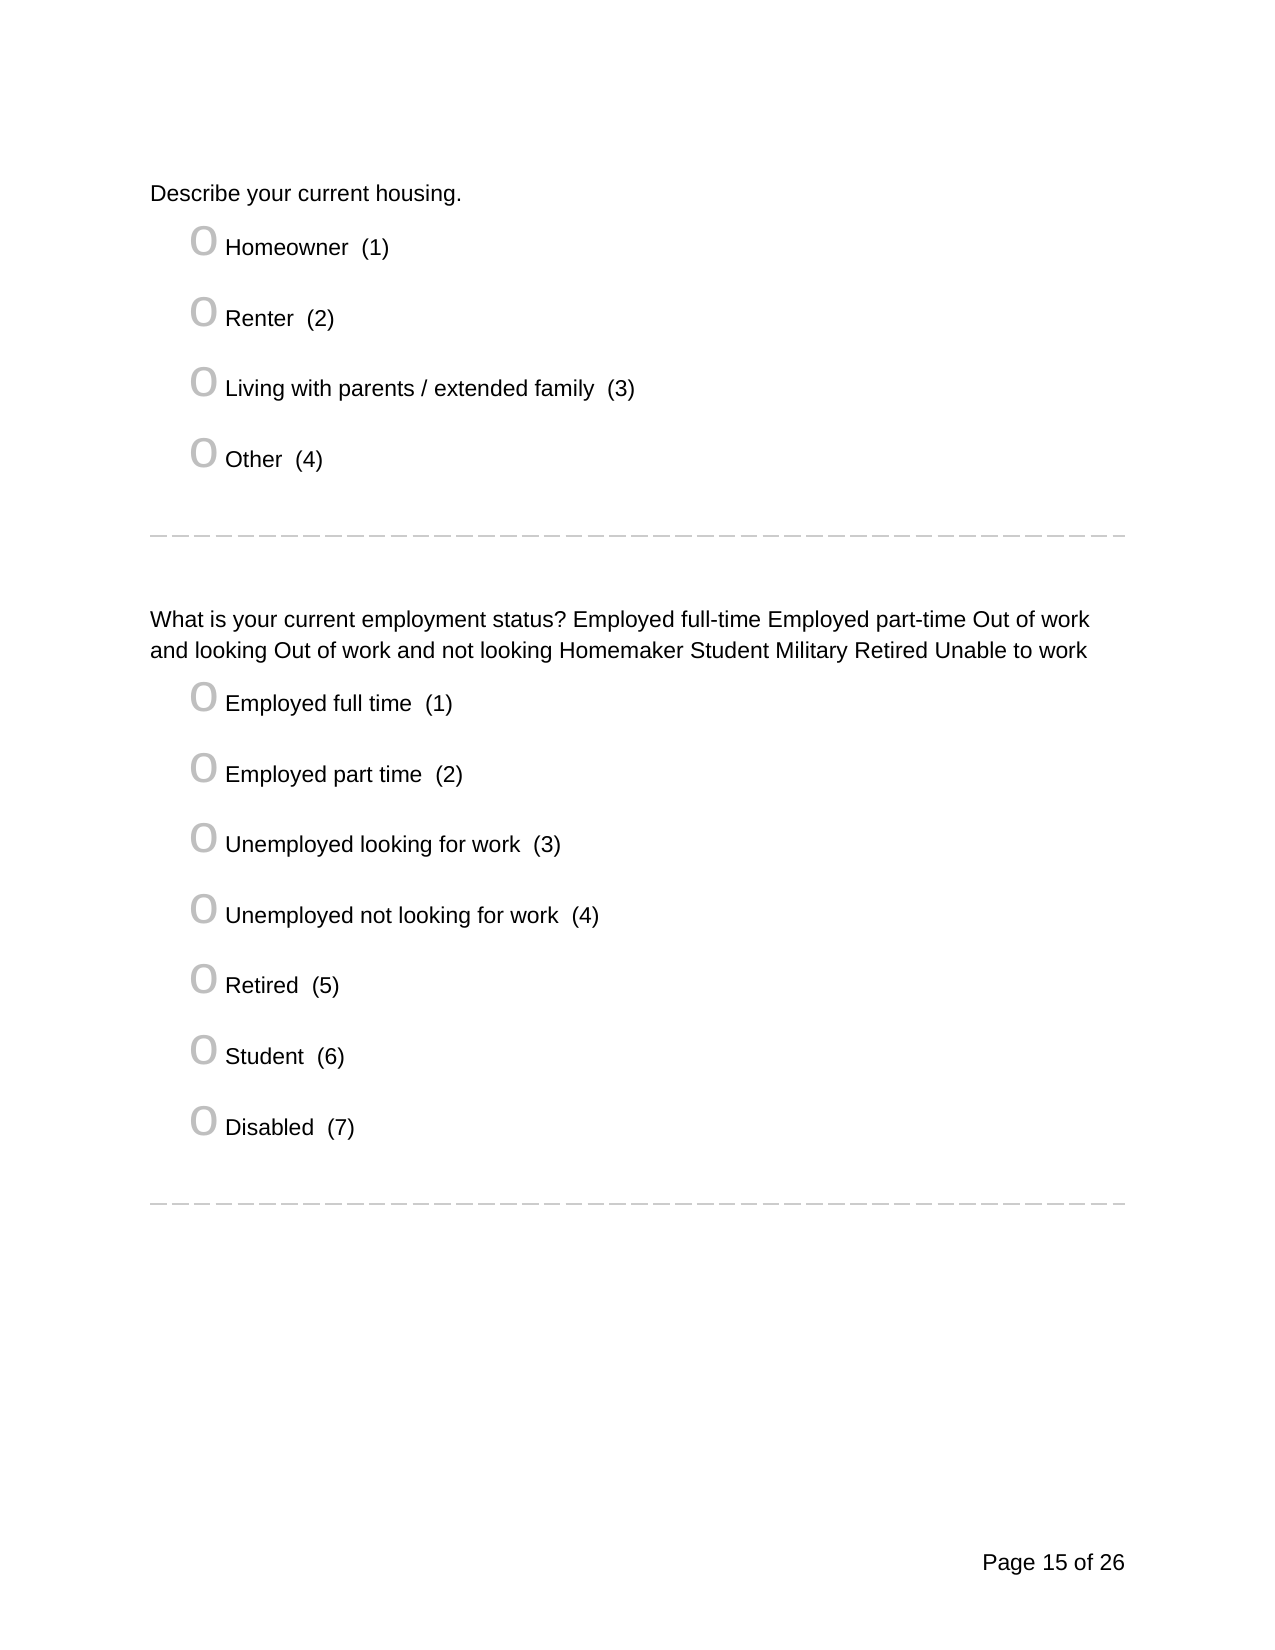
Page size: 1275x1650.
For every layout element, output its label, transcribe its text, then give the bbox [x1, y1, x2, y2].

text What is your current employment status? Employed full-time Employed part-time Out of work and looking Out of work and not looking Homemaker Student Military Retired Unable to work [150, 606, 1125, 663]
list Renter (2) [187, 281, 1125, 342]
list Living with parents / extended family (3) [187, 351, 1125, 413]
list Homeowner (1) [187, 210, 1125, 272]
list Retired (5) [187, 949, 1125, 1010]
text Describe your current housing. [150, 180, 1125, 207]
list Employed full time (1) [187, 667, 1125, 728]
list Disabled (7) [187, 1090, 1125, 1151]
list Other (4) [187, 422, 1125, 483]
list Student (6) [187, 1019, 1125, 1081]
list Employed part time (2) [187, 737, 1125, 799]
list Unemployed not looking for work (4) [187, 878, 1125, 940]
list Unemployed looking for work (3) [187, 808, 1125, 869]
